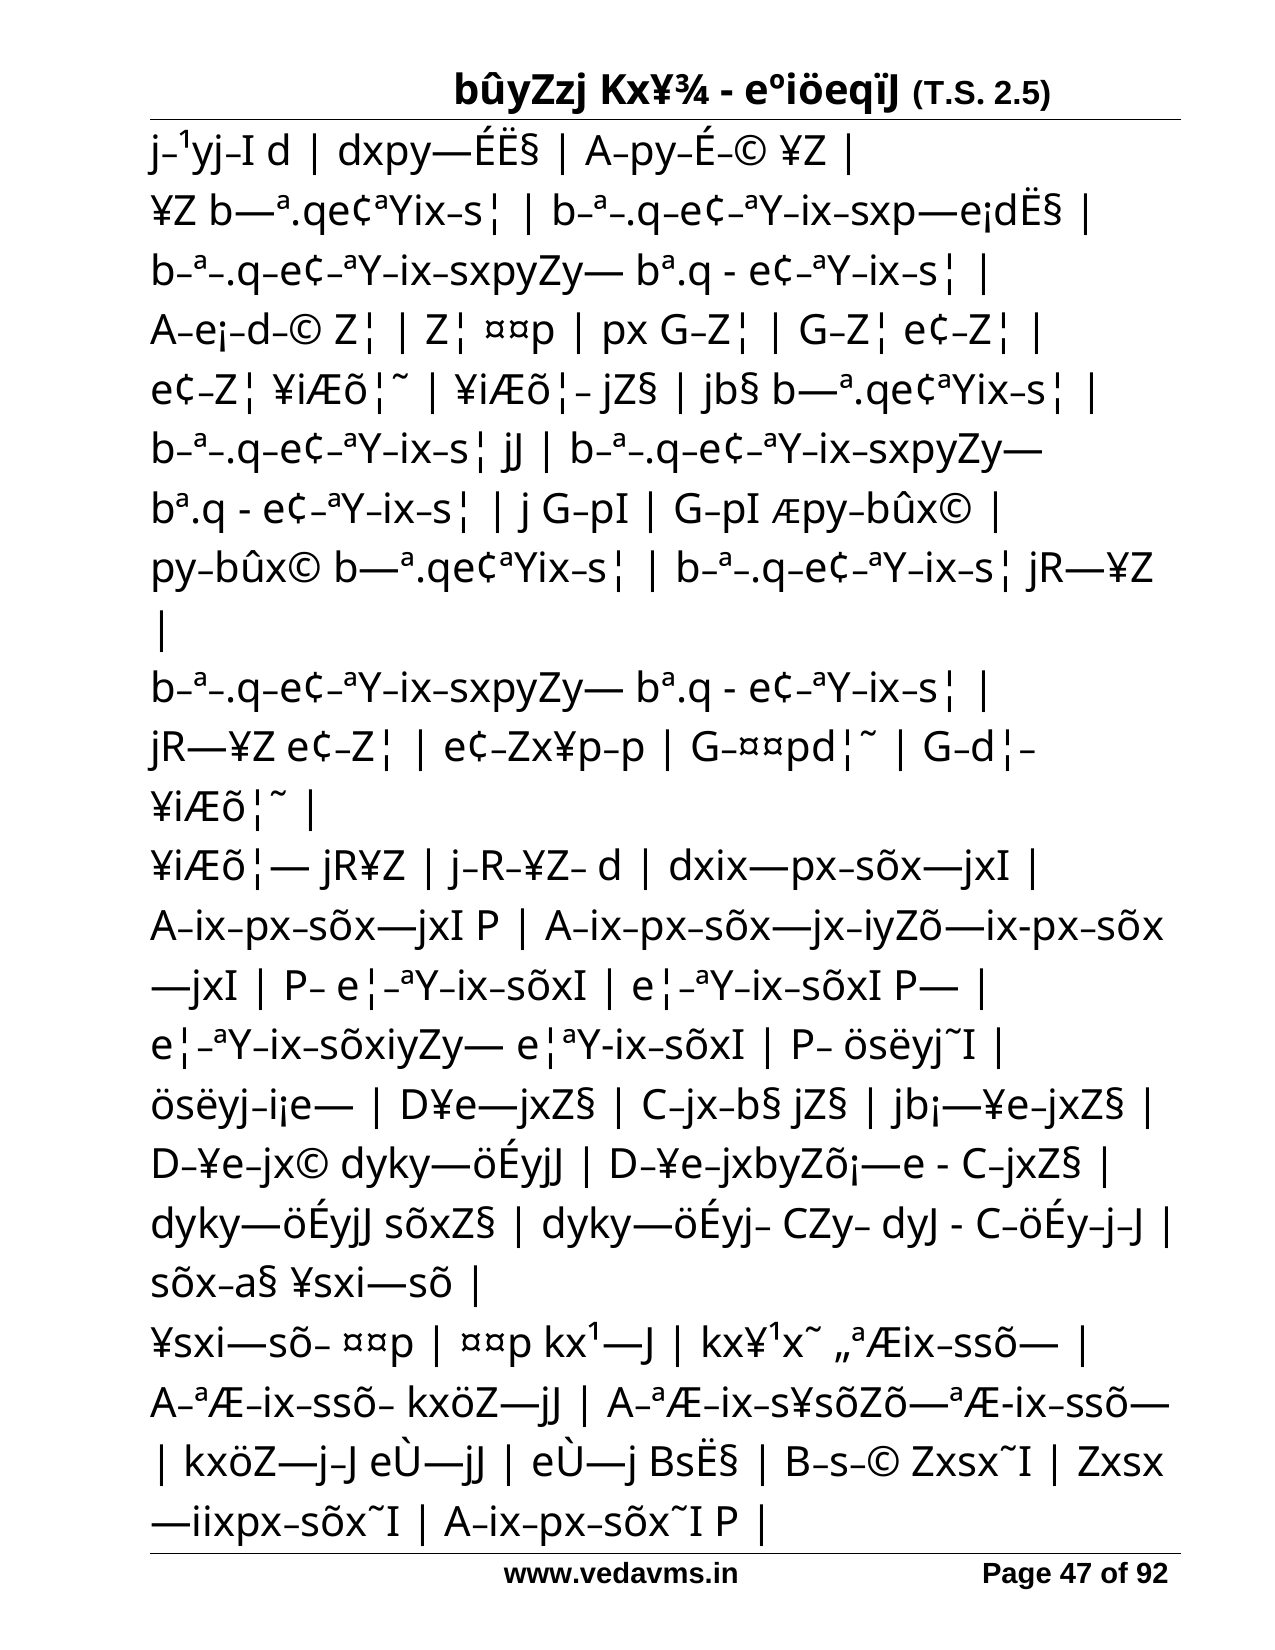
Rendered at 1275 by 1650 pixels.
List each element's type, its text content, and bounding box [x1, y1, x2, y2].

text jR—¥Z e¢–Z¦ | e¢–Zx¥p–p | G–¤¤pd¦˜ | G–d¦– ¥iÆõ¦˜ | [150, 717, 1181, 833]
text e¢–Z¦ ¥iÆõ¦˜ | ¥iÆõ¦– jZ§ | jb§ b—ª.qe¢ªYix–s¦ | [150, 359, 1181, 416]
text j–¹yj–I d | dxpy—ÉË§ | A–py–É–© ¥Z | [150, 121, 1181, 178]
text b–ª–.q–e¢–ªY–ix–s¦ jJ | b–ª–.q–e¢–ªY–ix–sxpyZy— [150, 419, 1181, 476]
text bª.q - e¢–ªY–ix–s¦ | j G–pI | G–pI Æpy–bûx© | [150, 479, 1181, 536]
text A–ªÆ–ix–ssõ– kxöZ—jJ | A–ªÆ–ix–s¥sõZõ—ªÆ-ix–ssõ— | kxöZ—j–J eÙ—jJ | eÙ—j BsË§ | B–s–© Zxsx˜I | Zxsx—iixpx–sõx˜I | A–ix–px–sõx˜I P | [150, 1372, 1198, 1548]
text py–bûx© b—ª.qe¢ªYix–s¦ | b–ª–.q–e¢–ªY–ix–s¦ jR—¥Z | [150, 538, 1181, 655]
text b–ª–.q–e¢–ªY–ix–sxpyZy— bª.q - e¢–ªY–ix–s¦ | [150, 240, 1181, 297]
text ösëyj–i¡e— | D¥e—jxZ§ | C–jx–b§ jZ§ | jb¡—¥e–jxZ§ | D–¥e–jx© dyky—öÉyjJ | D–¥e–jxbyZõ¡—e - C–jxZ§ | dyky—öÉyjJ sõxZ§ | dyky—öÉyj– CZy– dyJ - C–öÉy–j–J | sõx–a§ ¥sxi—sõ | [150, 1074, 1198, 1310]
text ¥iÆõ¦— jR¥Z | j–R–¥Z– d | dxix—px–sõx—jxI | [150, 836, 1198, 893]
text A–ix–px–sõx—jxI P | A–ix–px–sõx—jx–iyZõ—ix-px–sõx—jxI | P– e¦–ªY–ix–sõxI | e¦–ªY–ix–sõxI P— | [150, 896, 1198, 1012]
text e¦–ªY–ix–sõxiyZy— e¦ªY-ix–sõxI | P– ösëyj˜I | [150, 1015, 1198, 1072]
text ¥Z b—ª.qe¢ªYix–s¦ | b–ª–.q–e¢–ªY–ix–sxp—e¡dË§ | [150, 181, 1181, 238]
text ¥sxi—sõ– ¤¤p | ¤¤p kx¹—J | kx¥¹x˜ „ªÆix–ssõ— | [150, 1313, 1198, 1370]
text A–e¡–d–© Z¦ | Z¦ ¤¤p | px G–Z¦ | G–Z¦ e¢–Z¦ | [150, 300, 1181, 357]
text b–ª–.q–e¢–ªY–ix–sxpyZy— bª.q - e¢–ªY–ix–s¦ | [150, 657, 1181, 714]
